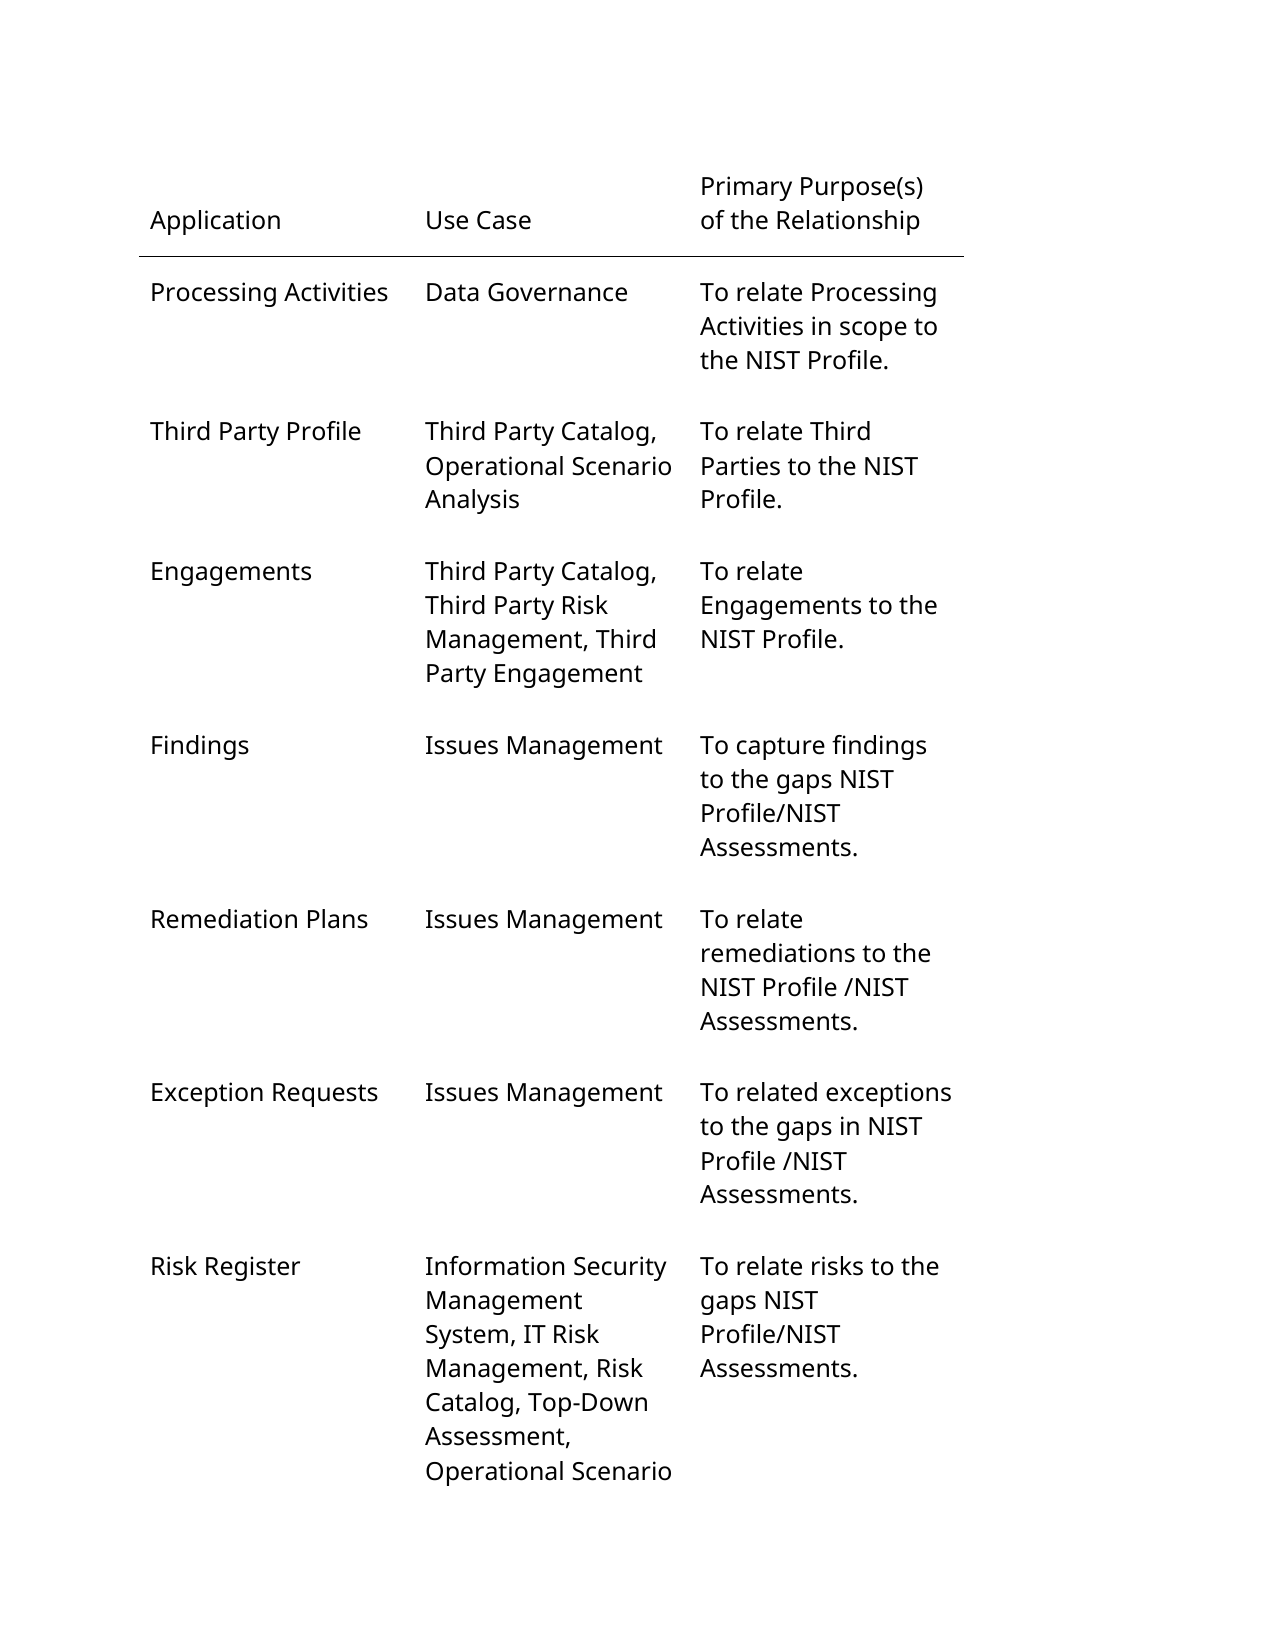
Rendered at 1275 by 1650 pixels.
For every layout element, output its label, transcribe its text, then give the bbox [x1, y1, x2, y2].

table_cell To relate Third Parties to the NIST Profile. [689, 395, 964, 535]
table_cell To capture findings to the gaps NIST Profile/NIST Assessments. [689, 709, 964, 882]
table_cell To related exceptions to the gaps in NIST Profile /NIST Assessments. [689, 1056, 964, 1230]
table_cell To relate Engagements to the NIST Profile. [689, 535, 964, 709]
table_header Use Case [414, 150, 689, 256]
table_cell To relate remediations to the NIST Profile /NIST Assessments. [689, 883, 964, 1056]
table_cell Data Governance [414, 257, 689, 395]
table_cell Third Party Catalog, Third Party Risk Management, Third Party Engagement [414, 535, 689, 709]
table_cell Issues Management [414, 883, 689, 1056]
table_cell Third Party Catalog, Operational Scenario Analysis [414, 395, 689, 535]
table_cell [689, 1230, 964, 1487]
table_cell Risk Register [139, 1230, 414, 1487]
table_cell Findings [139, 709, 414, 882]
table_cell Remediation Plans [139, 883, 414, 1056]
table_header Primary Purpose(s) of the Relationship [689, 150, 964, 256]
table_header Application [139, 150, 414, 256]
table_cell Processing Activities [139, 257, 414, 395]
table_cell Issues Management [414, 709, 689, 882]
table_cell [414, 1230, 689, 1487]
table_cell Issues Management [414, 1056, 689, 1230]
table_cell Third Party Profile [139, 395, 414, 535]
table_cell To relate Processing Activities in scope to the NIST Profile. [689, 257, 964, 395]
table_cell Exception Requests [139, 1056, 414, 1230]
table_cell Engagements [139, 535, 414, 709]
